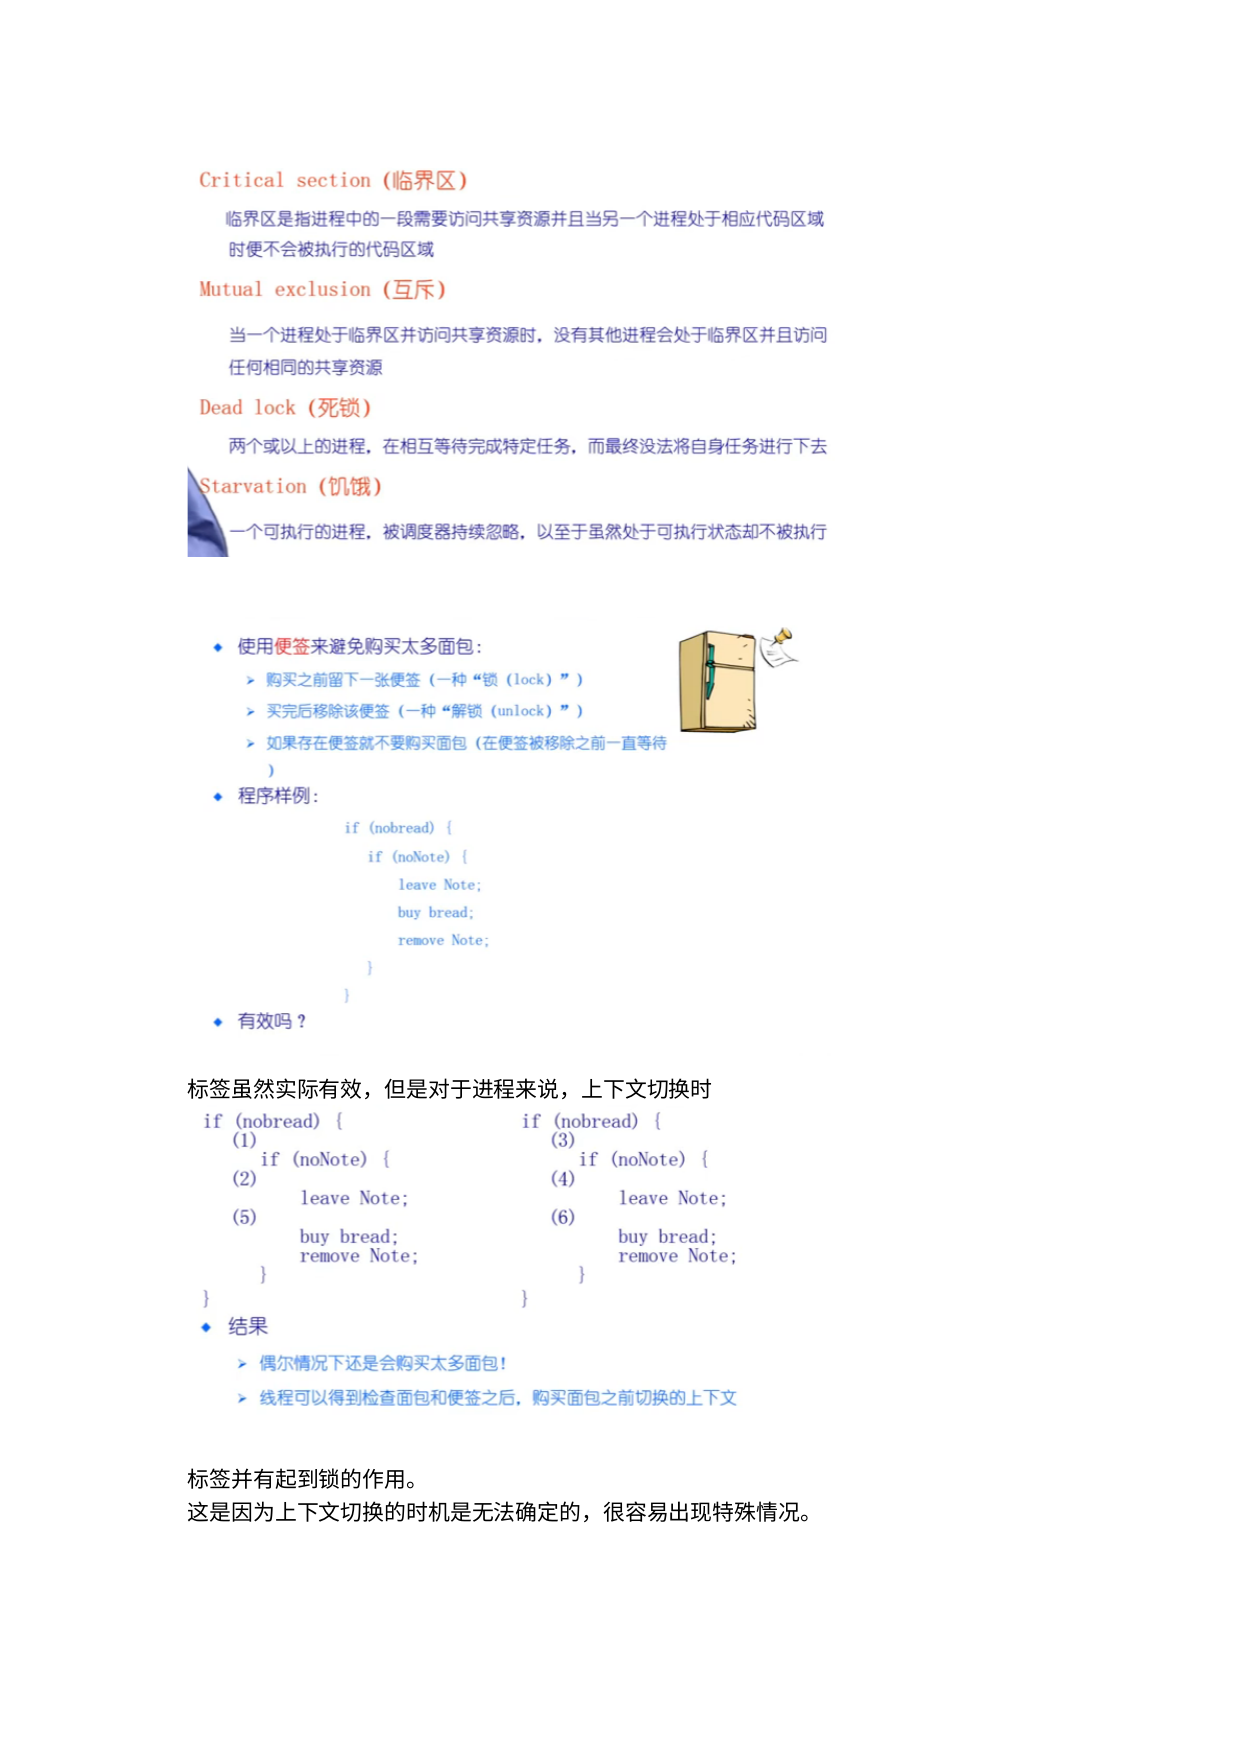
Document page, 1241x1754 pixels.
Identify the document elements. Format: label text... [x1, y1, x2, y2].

text 标签并有起到锁的作用。 [187, 1462, 1053, 1494]
picture [187, 617, 844, 1056]
picture [187, 162, 895, 557]
text 标签虽然实际有效，但是对于进程来说，上下文切换时 [187, 1072, 1053, 1104]
text 这是因为上下文切换的时机是无法确定的，很容易出现特殊情况。 [187, 1494, 1053, 1527]
picture [187, 1104, 852, 1437]
